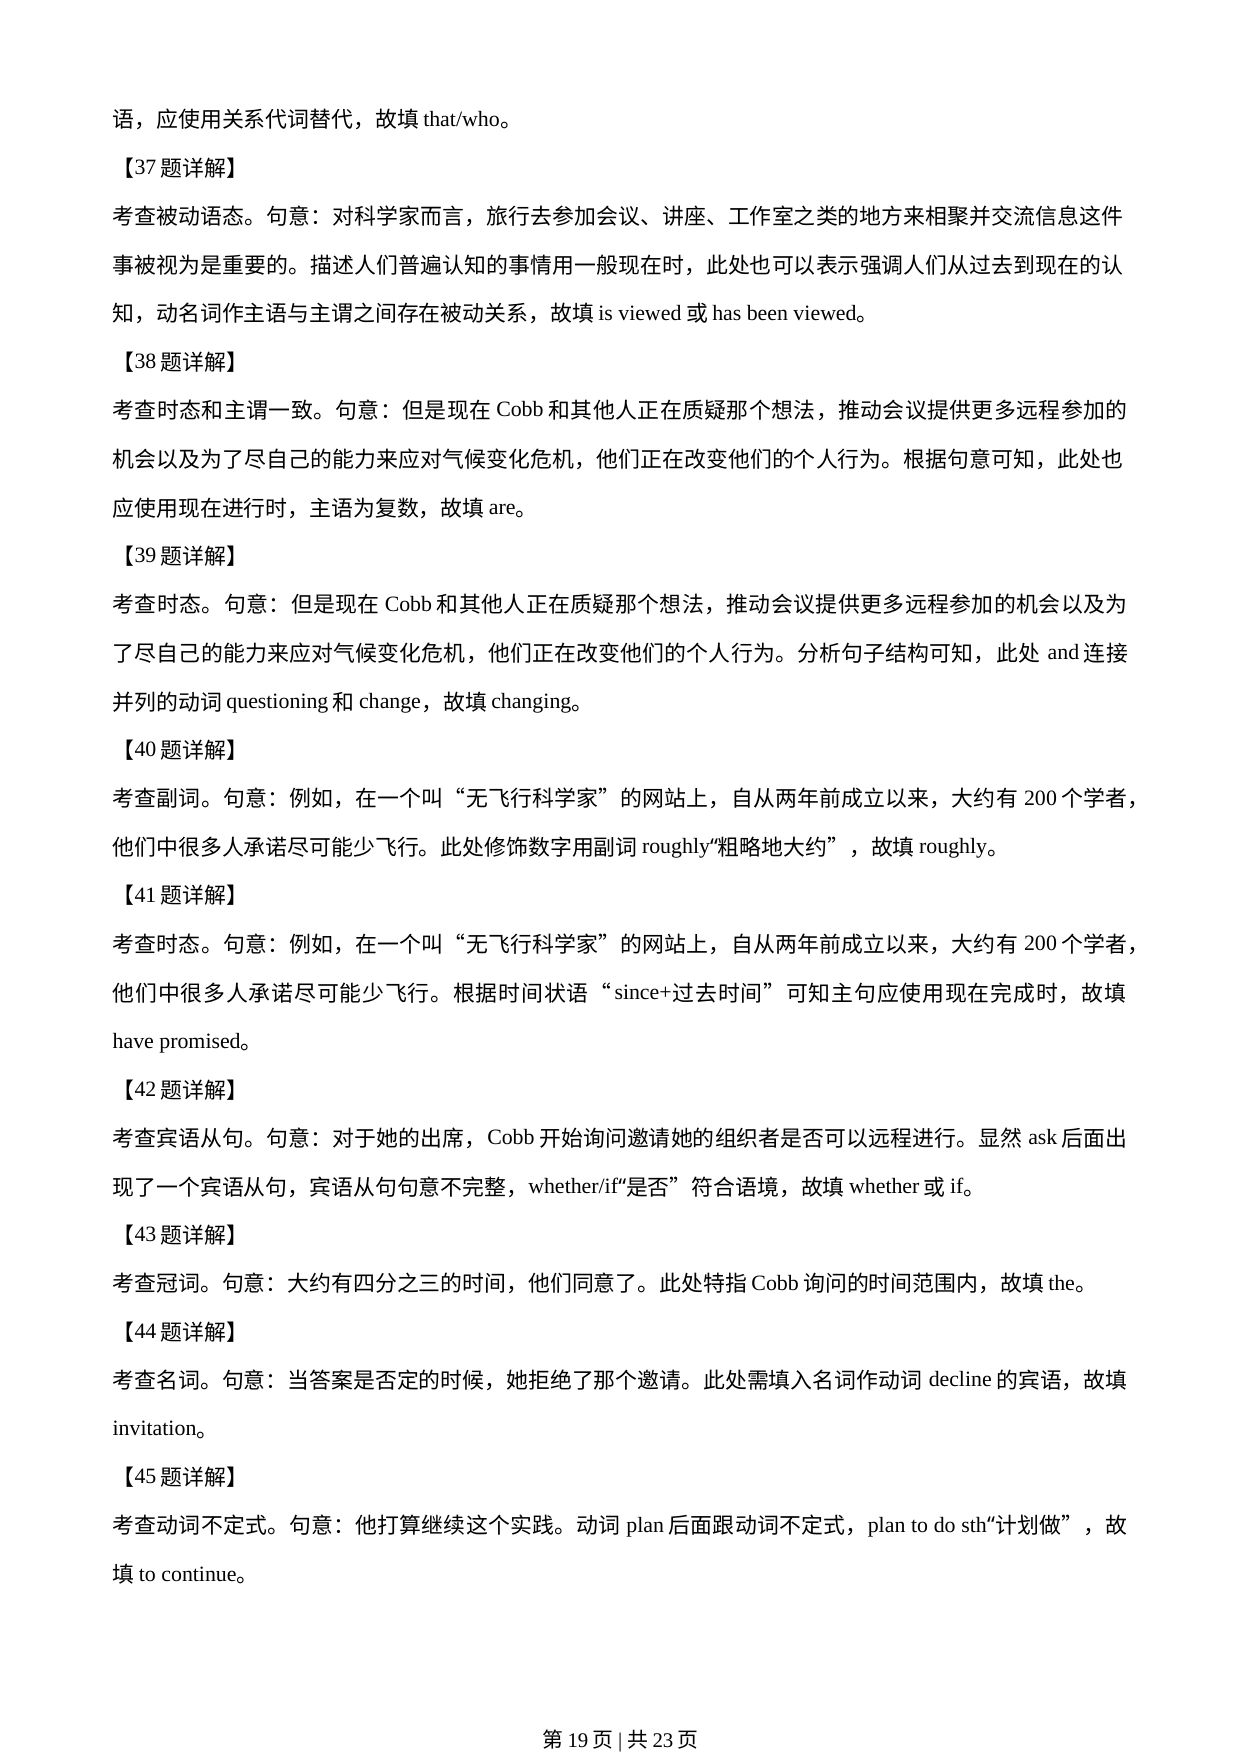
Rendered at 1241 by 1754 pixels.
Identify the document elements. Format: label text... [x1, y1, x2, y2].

text 【37题详解】 [112, 150, 1128, 183]
text 【45题详解】 [112, 1460, 1128, 1492]
text 【39题详解】 [112, 538, 1128, 571]
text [112, 102, 1128, 134]
text 考查时态和主谓一致。句意：但是现在Cobb和其他人正在质疑那个想法，推动会议提供更多远程参加的机会以及为了尽自己的能力来应对气候变化危机，他们正在改变他们的个人行为。根据句意可知，此处也应使用现在进行时，主语为复数，故填are。 [112, 393, 1128, 523]
text 【42题详解】 [112, 1072, 1128, 1105]
text 考查动词不定式。句意：他打算继续这个实践。动词plan后面跟动词不定式，plan to do sth“计划做”，故填to continue。 [112, 1508, 1128, 1589]
text 考查冠词。句意：大约有四分之三的时间，他们同意了。此处特指Cobb询问的时间范围内，故填the。 [112, 1266, 1128, 1298]
text 考查名词。句意：当答案是否定的时候，她拒绝了那个邀请。此处需填入名词作动词decline的宾语，故填invitation。 [112, 1363, 1128, 1444]
text 【40题详解】 [112, 733, 1128, 765]
text 【44题详解】 [112, 1314, 1128, 1347]
text 考查时态。句意：但是现在Cobb和其他人正在质疑那个想法，推动会议提供更多远程参加的机会以及为了尽自己的能力来应对气候变化危机，他们正在改变他们的个人行为。分析句子结构可知，此处and连接并列的动词questioning和change，故填changing。 [112, 587, 1128, 717]
text 考查副词。句意：例如，在一个叫“无飞行科学家”的网站上，自从两年前成立以来，大约有200个学者，他们中很多人承诺尽可能少飞行。此处修饰数字用副词roughly“粗略地大约”，故填roughly。 [112, 781, 1128, 862]
text 考查时态。句意：例如，在一个叫“无飞行科学家”的网站上，自从两年前成立以来，大约有200个学者，他们中很多人承诺尽可能少飞行。根据时间状语“since+过去时间”可知主句应使用现在完成时，故填have promised。 [112, 926, 1128, 1056]
text 考查被动语态。句意：对科学家而言，旅行去参加会议、讲座、工作室之类的地方来相聚并交流信息这件事被视为是重要的。描述人们普遍认知的事情用一般现在时，此处也可以表示强调人们从过去到现在的认知，动名词作主语与主谓之间存在被动关系，故填is viewed或has been viewed。 [112, 198, 1128, 328]
text 【43题详解】 [112, 1218, 1128, 1250]
text 考查宾语从句。句意：对于她的出席，Cobb开始询问邀请她的组织者是否可以远程进行。显然ask后面出现了一个宾语从句，宾语从句句意不完整，whether/if“是否”符合语境，故填whether或if。 [112, 1121, 1128, 1202]
text 【38题详解】 [112, 344, 1128, 377]
text 【41题详解】 [112, 878, 1128, 911]
